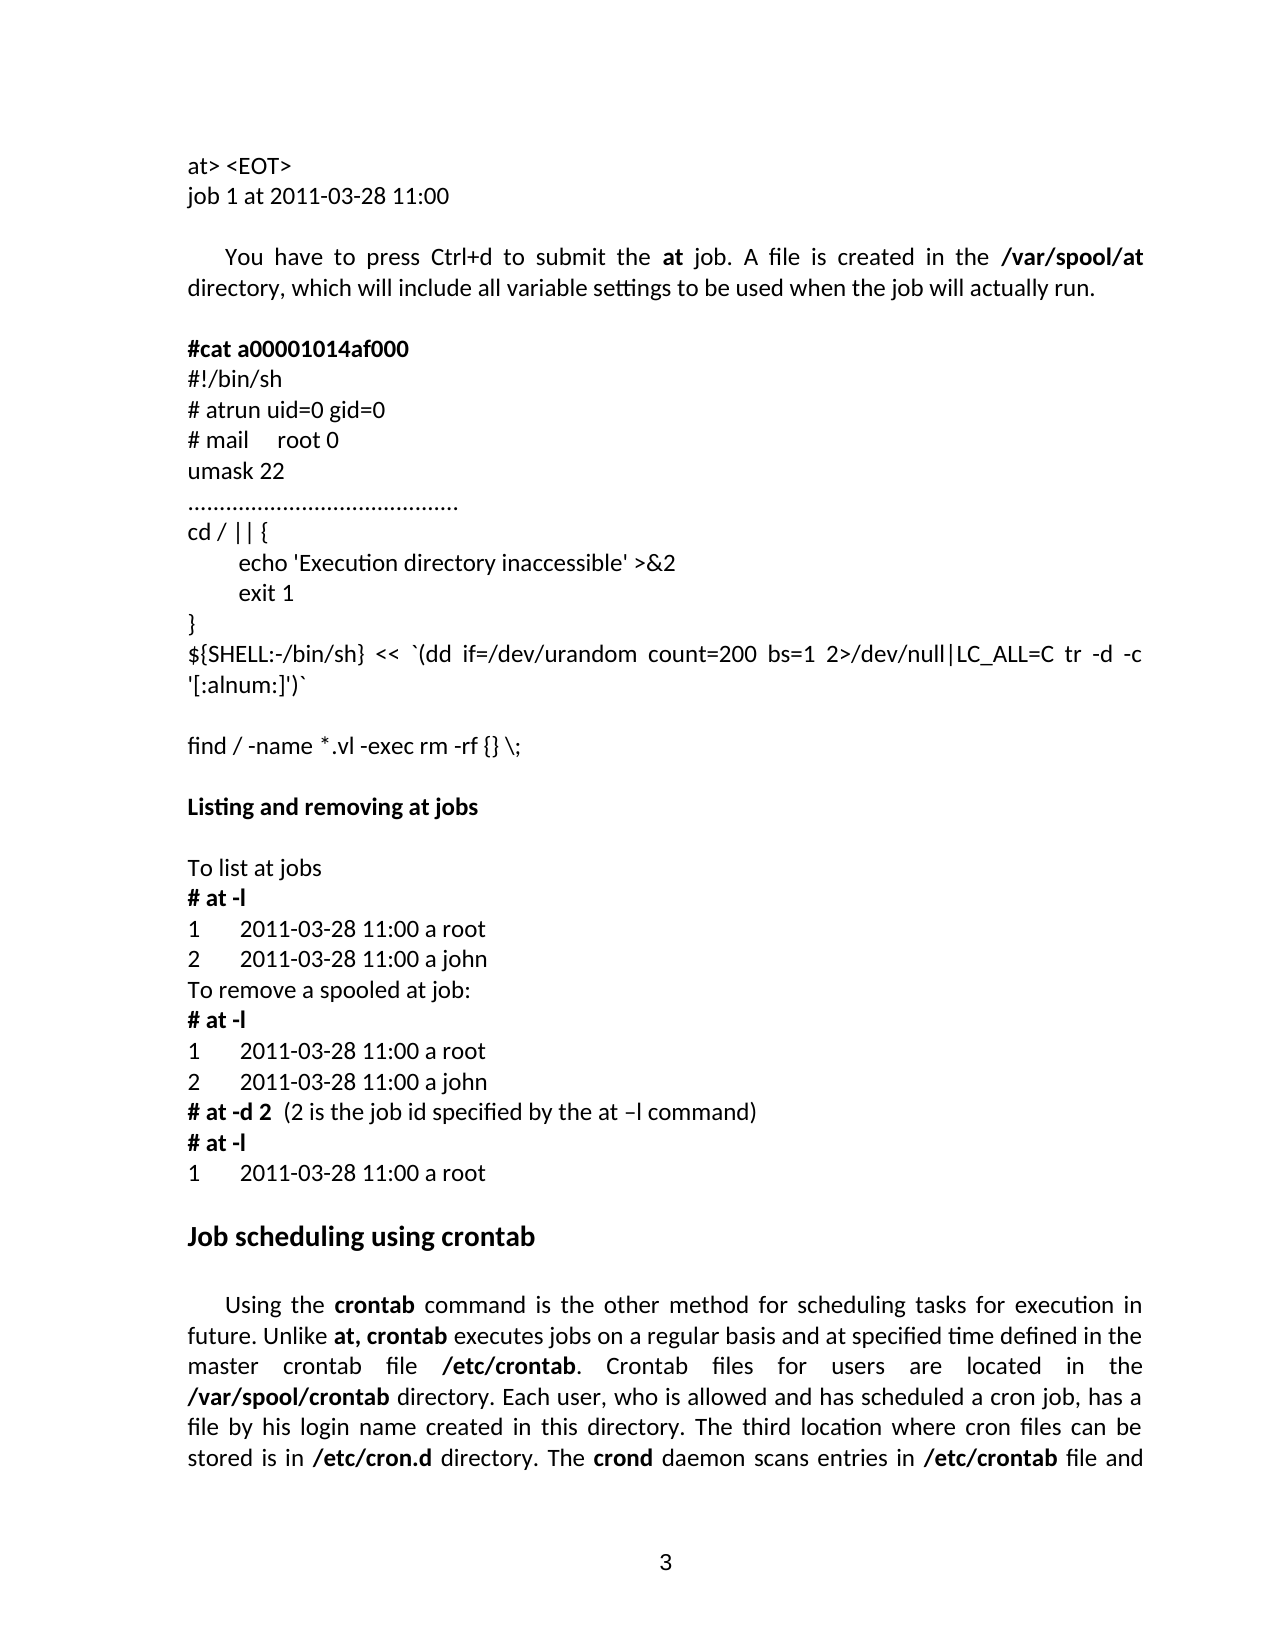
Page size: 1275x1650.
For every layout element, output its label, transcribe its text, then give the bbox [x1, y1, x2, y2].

text 1 2011-03-28 11:00 a root [187, 1035, 1144, 1066]
text # atrun uid=0 gid=0 [187, 394, 1144, 425]
text } [187, 608, 1144, 638]
text To list at jobs [187, 852, 1144, 882]
text ........................................... [187, 486, 1144, 516]
text Listing and removing at jobs [187, 791, 1144, 821]
text # mail root 0 [187, 425, 1144, 455]
text Job scheduling using crontab [187, 1218, 1144, 1254]
text 2 2011-03-28 11:00 a john [187, 1066, 1144, 1096]
text 1 2011-03-28 11:00 a root [187, 1157, 1144, 1188]
text # at -l [187, 882, 1144, 913]
text # at -l [187, 1127, 1144, 1157]
text job 1 at 2011-03-28 11:00 [187, 181, 1144, 211]
text umask 22 [187, 455, 1144, 486]
text #cat a00001014af000 [187, 333, 1144, 364]
text find / -name *.vl -exec rm -rf {} \; [187, 730, 1144, 760]
text 1 2011-03-28 11:00 a root [187, 913, 1144, 943]
text You have to press Ctrl+d to submit the at job. A file is created in the /var/spool/at directory, which will include all variable settings to be used when the job will actually run. [187, 242, 1144, 303]
text To remove a spooled at job: [187, 974, 1144, 1004]
text 2 2011-03-28 11:00 a john [187, 943, 1144, 974]
text # at -l [187, 1004, 1144, 1035]
text exit 1 [187, 577, 1144, 608]
text #!/bin/sh [187, 364, 1144, 394]
text cd / || { [187, 516, 1144, 547]
text echo 'Execution directory inaccessible' >&2 [187, 547, 1144, 577]
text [187, 1289, 1144, 1473]
text at> <EOT> [187, 150, 1144, 181]
text # at -d 2 (2 is the job id specified by the at –l command) [187, 1096, 1144, 1127]
text ${SHELL:-/bin/sh} << `(dd if=/dev/urandom count=200 bs=1 2>/dev/null|LC_ALL=C tr -d -c '[:alnum:]')` [187, 638, 1144, 699]
